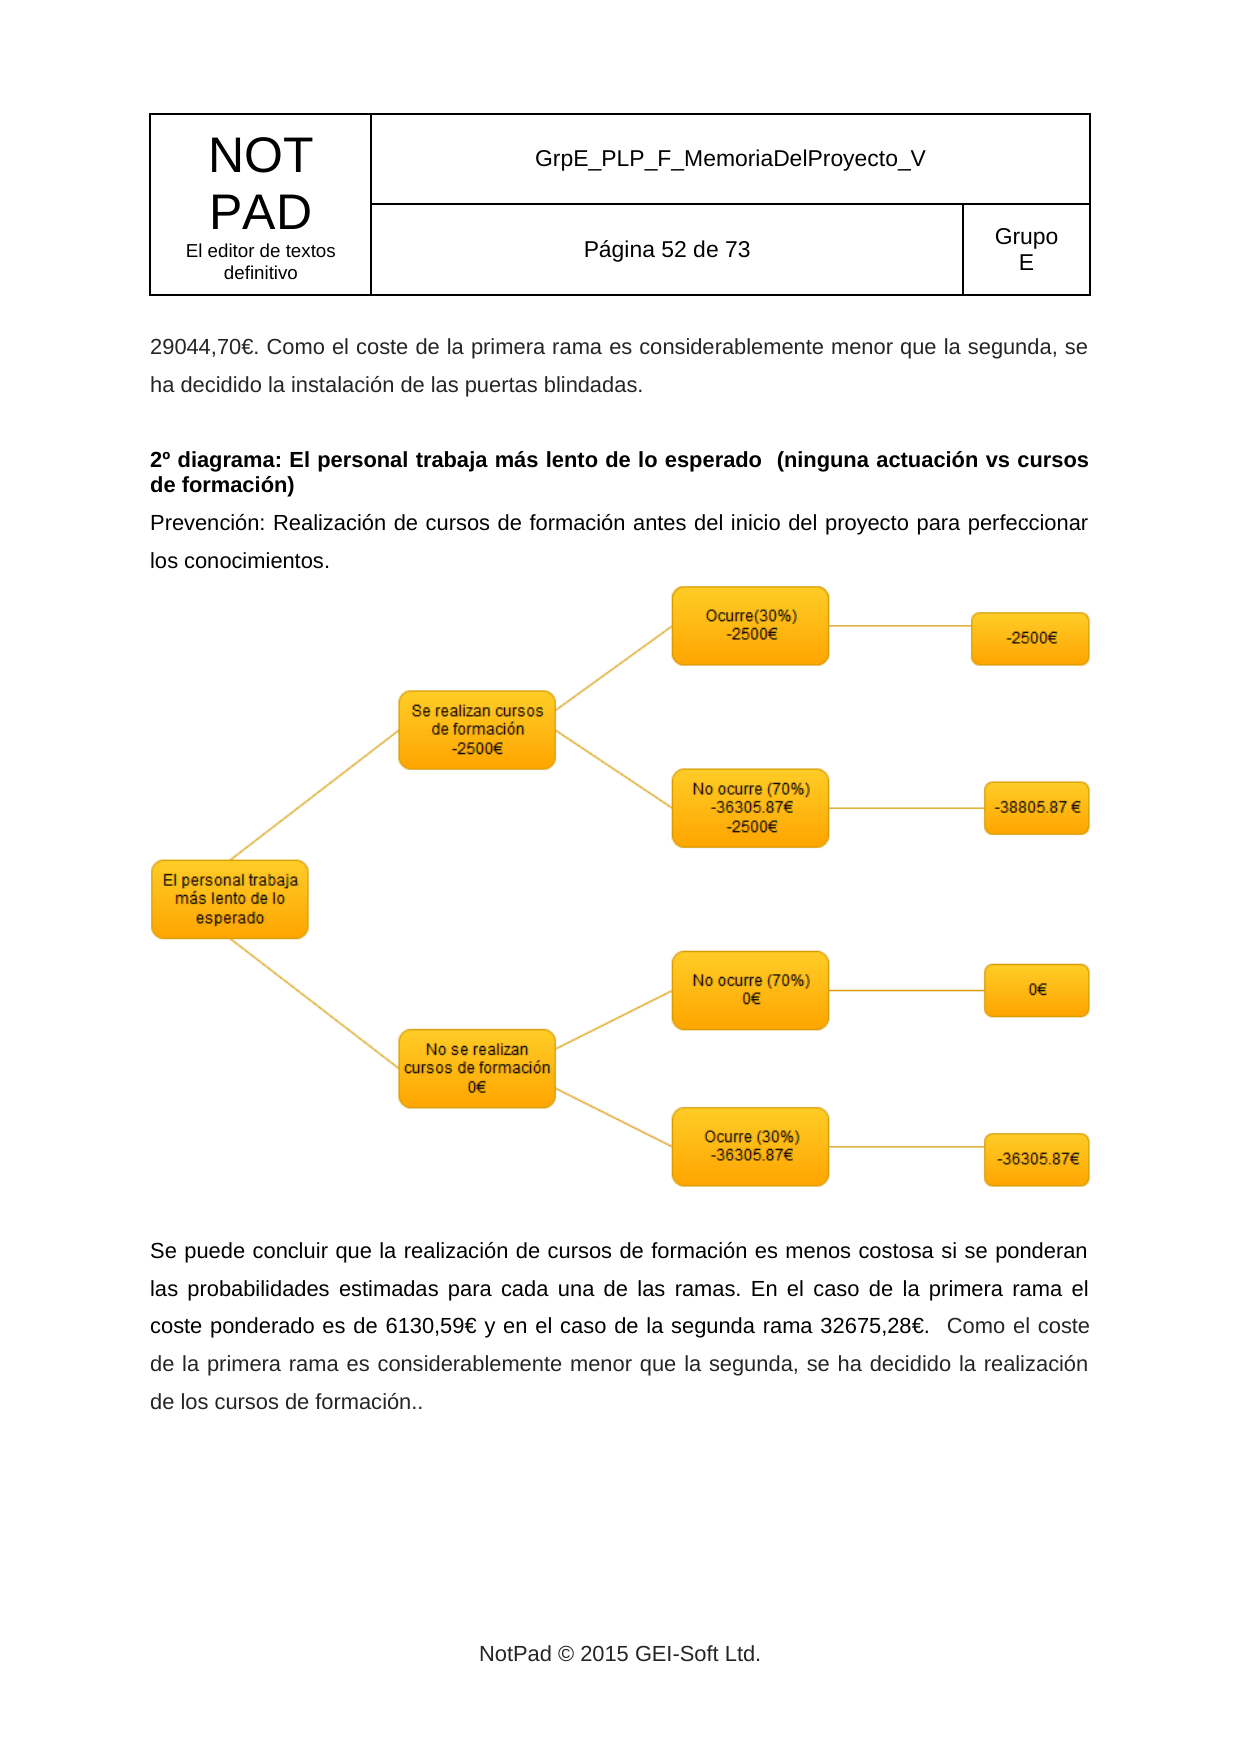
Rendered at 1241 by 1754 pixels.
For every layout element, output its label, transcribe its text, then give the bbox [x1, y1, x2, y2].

picture [150, 585, 1091, 1188]
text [150, 334, 1090, 397]
text Se puede concluir que la realización de cursos de formación es menos costosa si se ponderan las probabilidades estimadas para cada una de las ramas. En el caso de la primera rama el coste ponderado es de 6130,59€ y en el caso de la segunda rama 32675,28€. Como el coste de la primera rama es considerablemente menor que la segunda, se ha decidido la realización de los cursos de formación.. [150, 1238, 1090, 1414]
subtitle 2º diagrama: El personal trabaja más lento de lo esperado (ninguna actuación vs cursos de formación) [150, 447, 1090, 497]
text Prevención: Realización de cursos de formación antes del inicio del proyecto para perfeccionar los conocimientos. [150, 510, 1090, 573]
